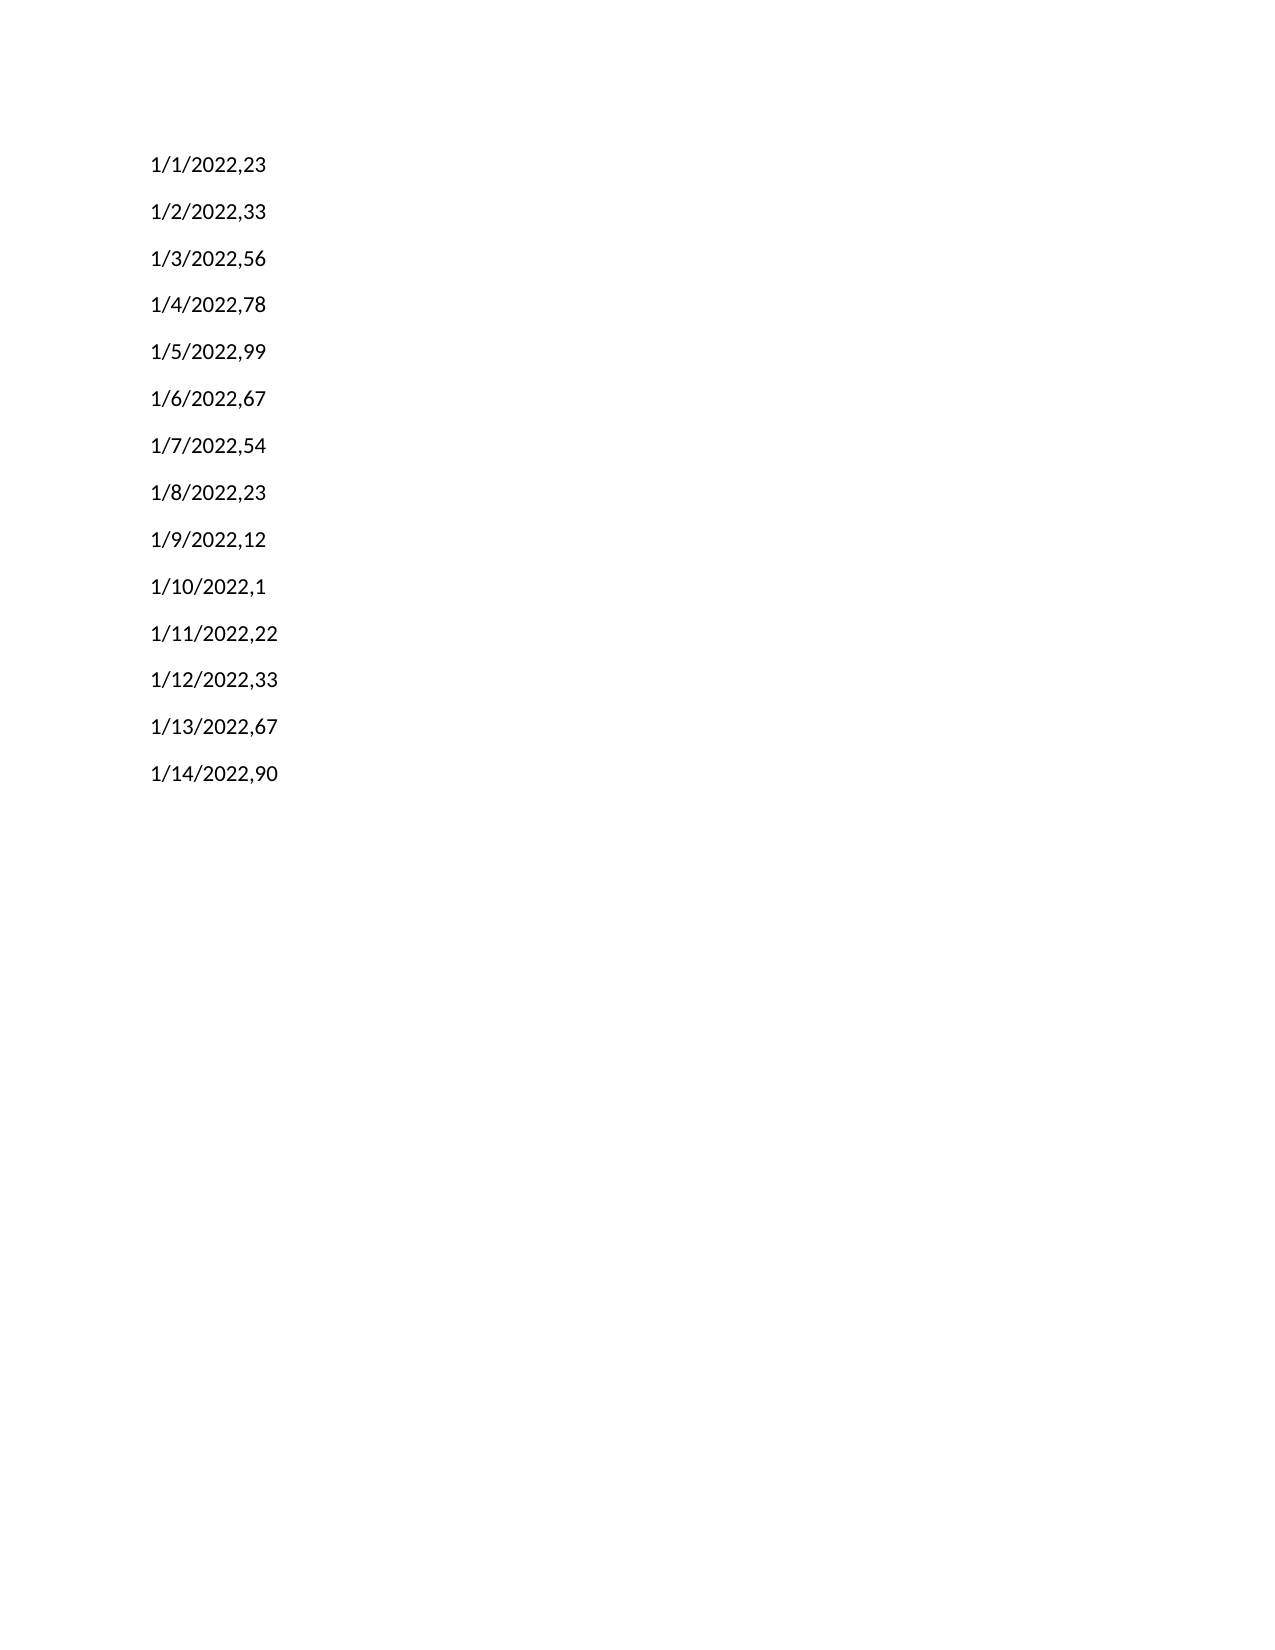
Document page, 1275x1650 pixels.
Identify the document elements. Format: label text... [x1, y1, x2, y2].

text 1/11/2022,22 [150, 619, 1125, 647]
text 1/8/2022,23 [150, 478, 1125, 506]
text 1/4/2022,78 [150, 291, 1125, 319]
text 1/14/2022,90 [150, 759, 1125, 787]
text 1/9/2022,12 [150, 525, 1125, 553]
text 1/13/2022,67 [150, 712, 1125, 741]
text 1/3/2022,56 [150, 244, 1125, 272]
text 1/10/2022,1 [150, 572, 1125, 600]
text 1/2/2022,33 [150, 197, 1125, 225]
text 1/1/2022,23 [150, 150, 1125, 178]
text 1/6/2022,67 [150, 384, 1125, 412]
text 1/5/2022,99 [150, 337, 1125, 366]
text 1/12/2022,33 [150, 666, 1125, 694]
text 1/7/2022,54 [150, 431, 1125, 459]
